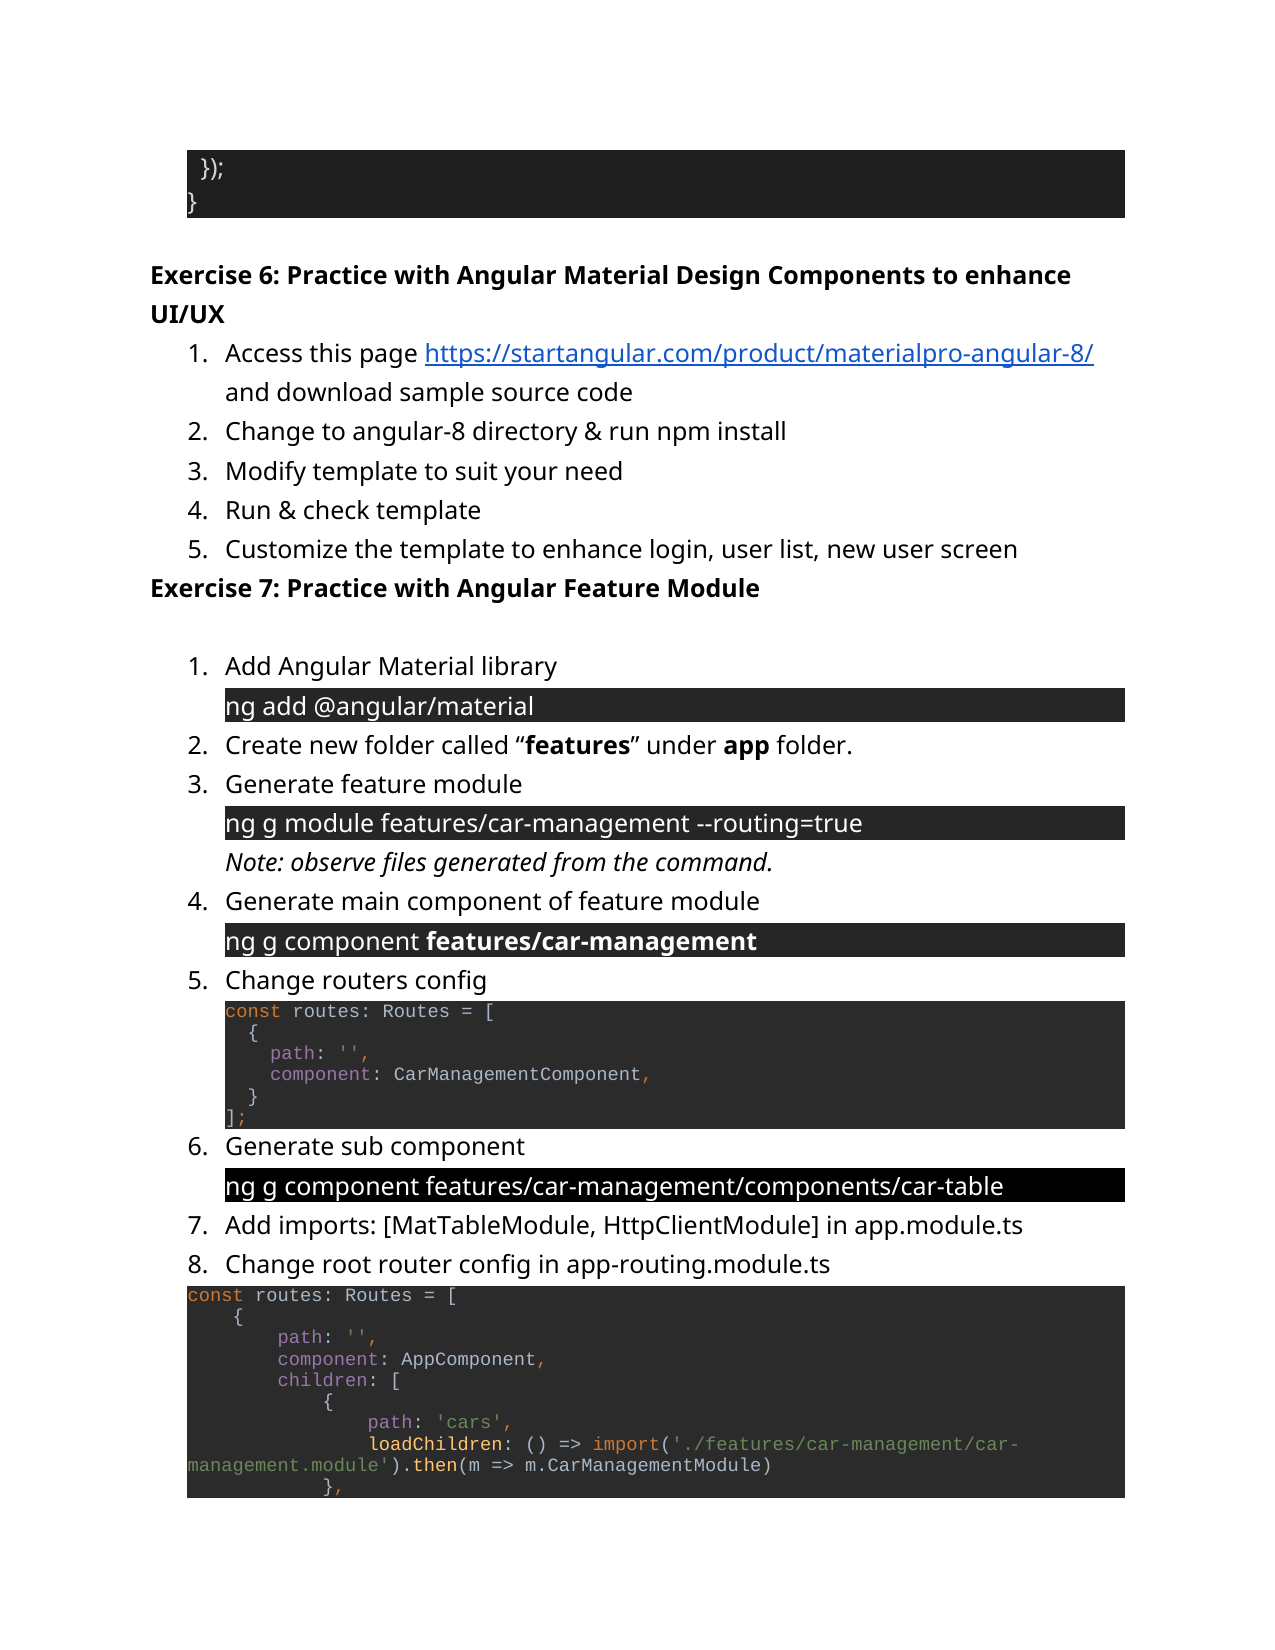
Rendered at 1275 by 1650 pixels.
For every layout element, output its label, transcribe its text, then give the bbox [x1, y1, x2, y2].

list Note: observe files generated from the command. [225, 845, 1125, 879]
list Create new folder called “features” under app folder. [187, 727, 1125, 761]
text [187, 150, 1125, 218]
list ng g component features/car-management [225, 923, 1125, 957]
text Exercise 6: Practice with Angular Material Design Components to enhance UI/UX [150, 257, 1125, 331]
text Exercise 7: Practice with Angular Feature Module [150, 571, 1125, 605]
list Customize the template to enhance login, user list, new user screen [187, 531, 1125, 566]
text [187, 1286, 1125, 1498]
list Add imports: [MatTableModule, HttpClientModule] in app.module.ts [187, 1207, 1125, 1241]
list Modify template to suit your need [187, 453, 1125, 487]
text const routes: Routes = [ { path: '', component: CarManagementComponent, } ]; [225, 1001, 1125, 1129]
list Change to angular-8 directory & run npm install [187, 414, 1125, 448]
list Generate sub component [187, 1129, 1125, 1163]
list Add Angular Material library [187, 649, 1125, 683]
list Change root router config in app-routing.module.ts [187, 1246, 1125, 1281]
list Generate main component of feature module [187, 884, 1125, 918]
list ng g module features/car-management --routing=true [225, 806, 1125, 840]
text ng add @angular/material [225, 688, 1125, 722]
list Generate feature module [187, 766, 1125, 801]
list Access this page https://startangular.com/product/materialpro-angular-8/ and download sample source code [187, 336, 1125, 409]
list Change routers config [187, 962, 1125, 996]
list ng g component features/car-management/components/car-table [225, 1168, 1125, 1202]
list Run & check template [187, 492, 1125, 526]
